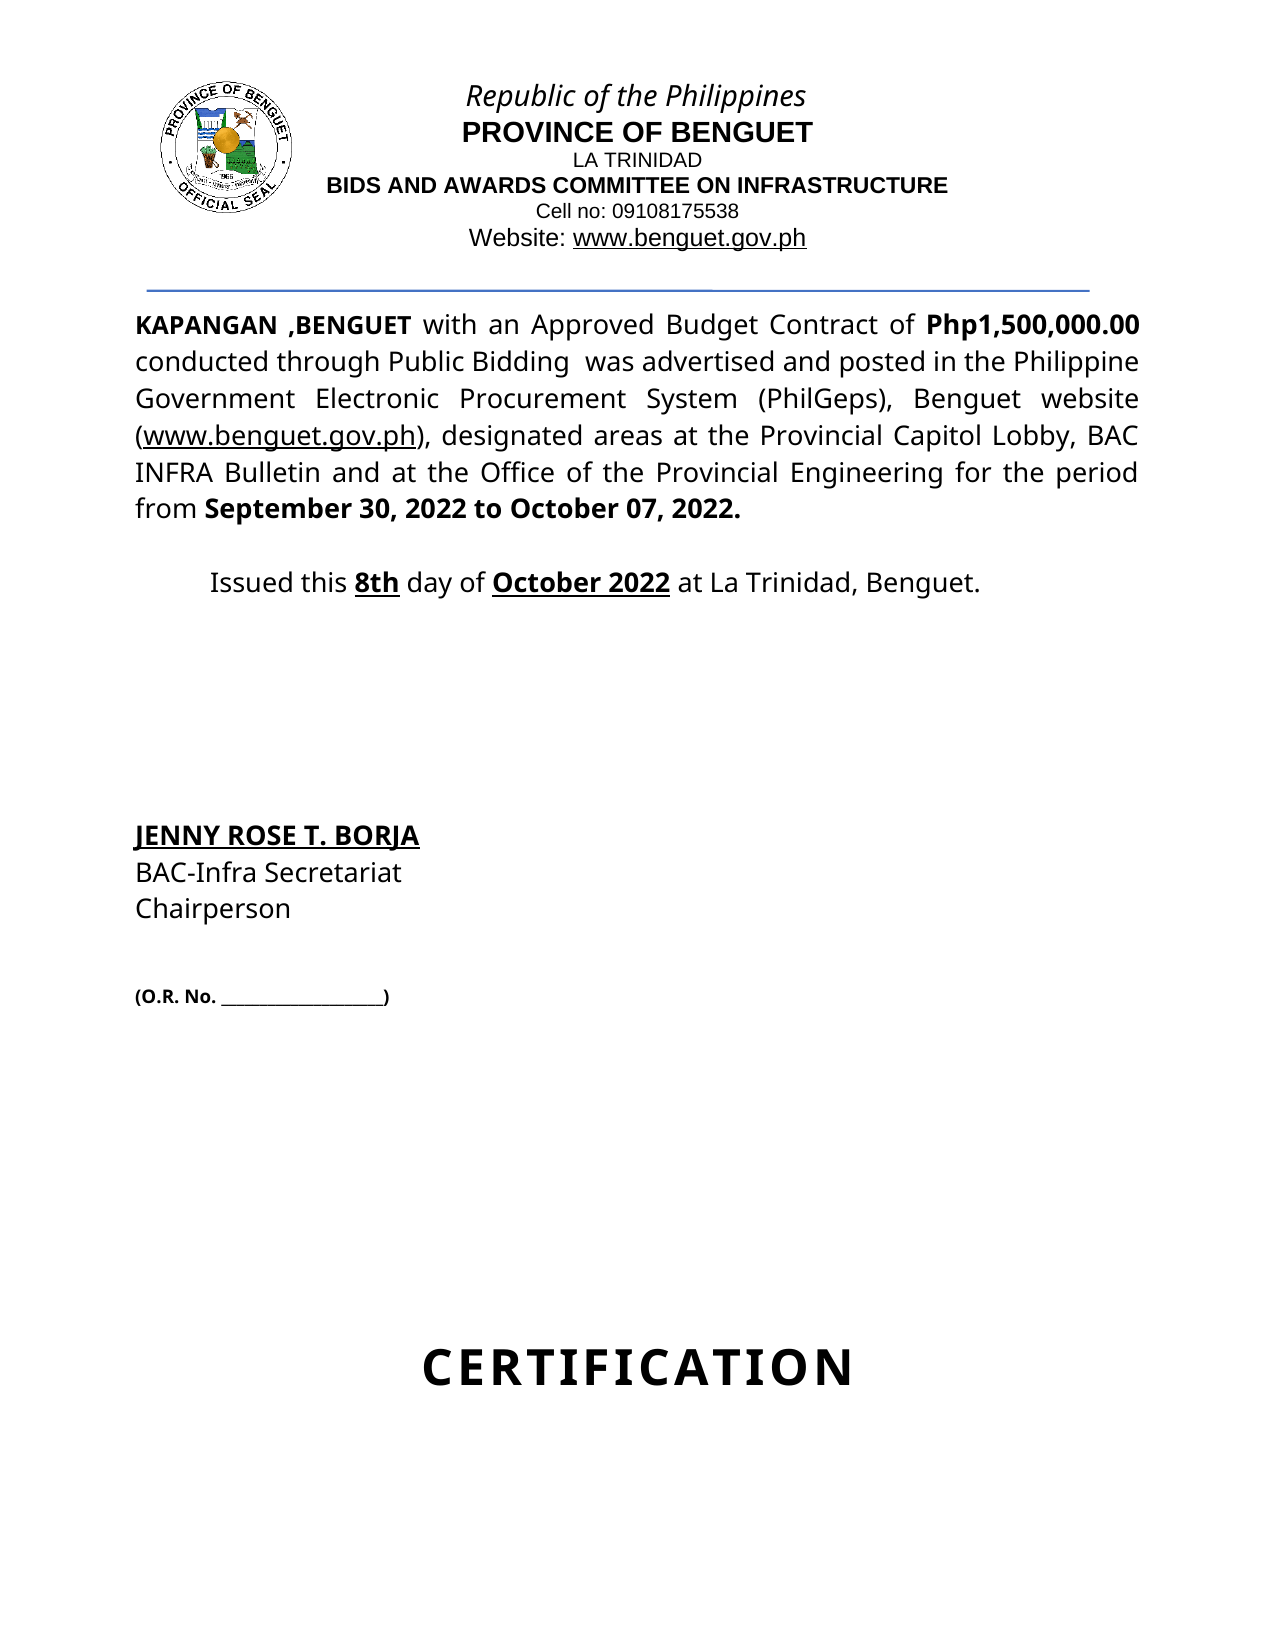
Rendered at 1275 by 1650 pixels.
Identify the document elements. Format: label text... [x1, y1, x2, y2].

text JENNY ROSE T. BORJA [135, 816, 1140, 853]
picture [156, 77, 296, 217]
text Chairperson [135, 890, 1140, 927]
subtitle CERTIFICATION [135, 1332, 1140, 1400]
text (O.R. No. _____________________) [135, 983, 1140, 1008]
text Issued this 8th day of October 2022 at La Trinidad, Benguet. [135, 564, 1140, 601]
text BAC-Infra Secretariat [135, 853, 1140, 890]
